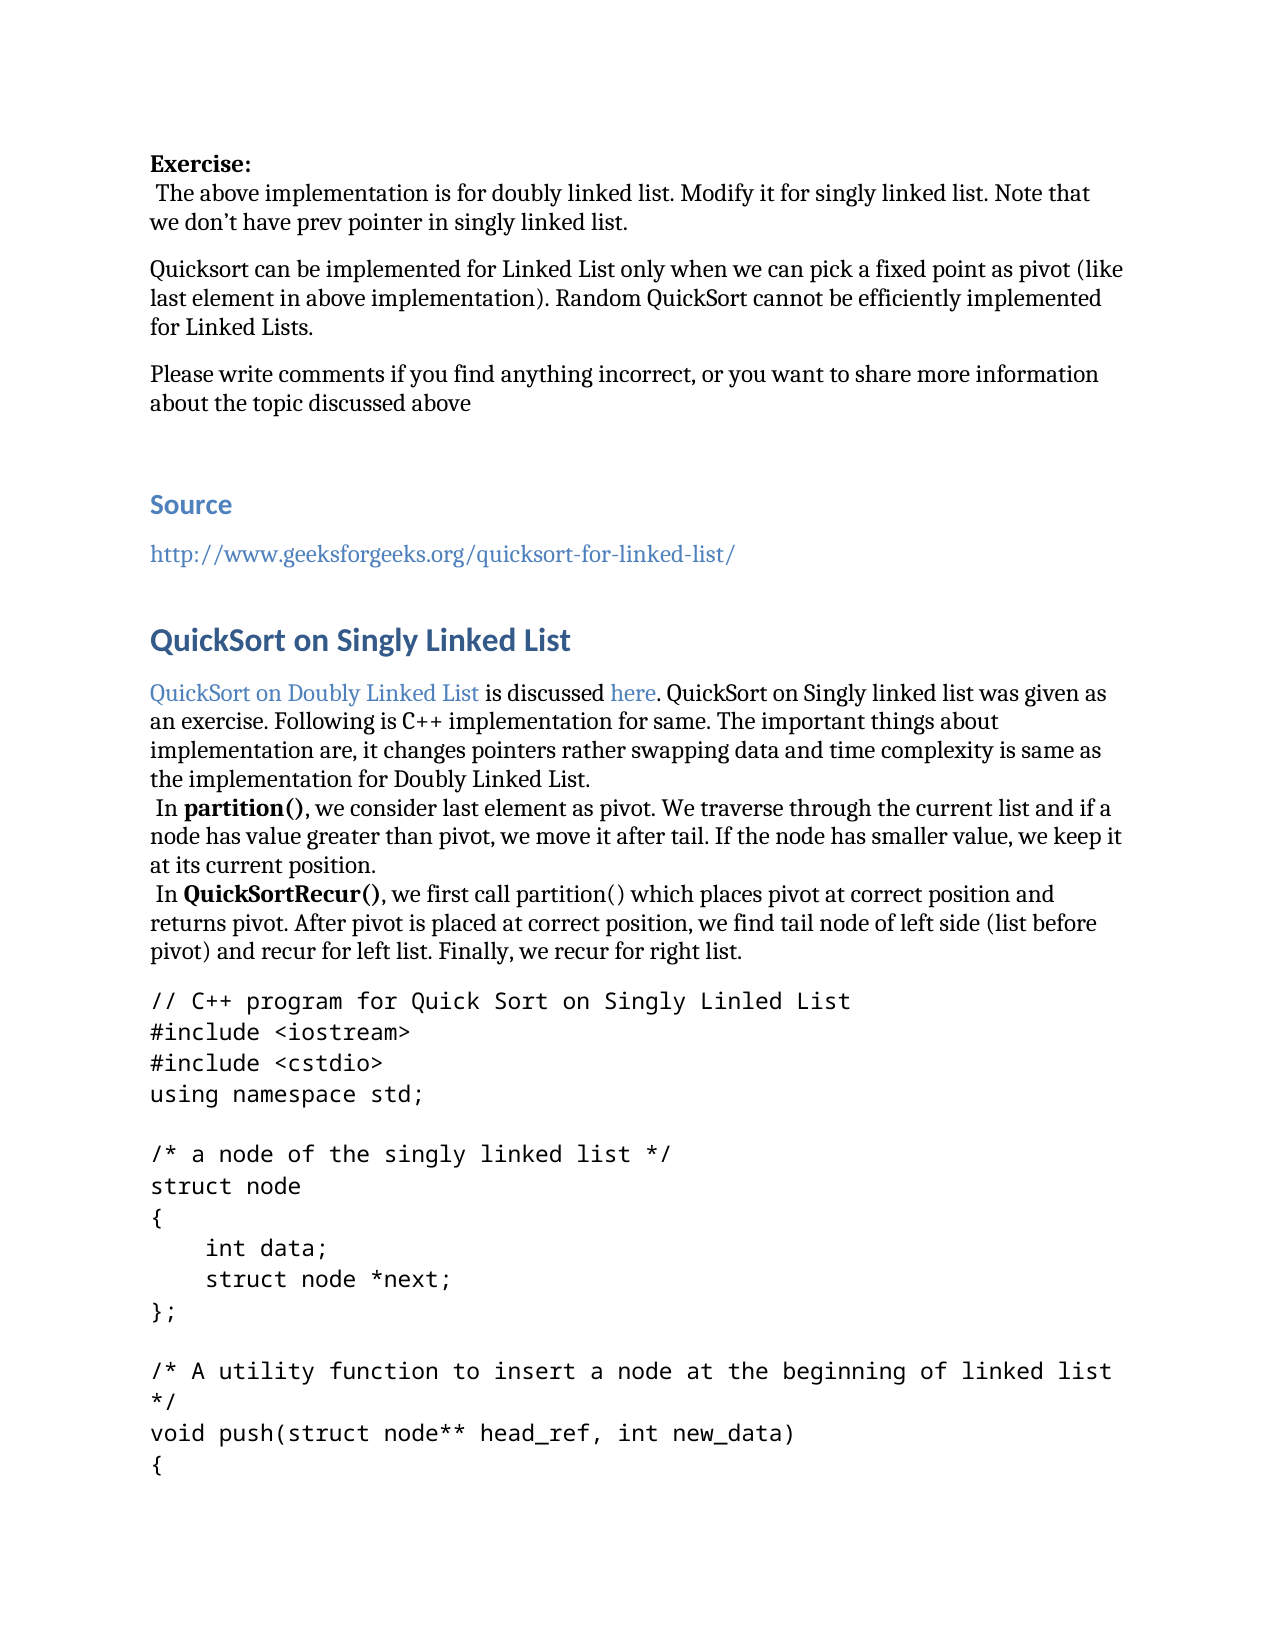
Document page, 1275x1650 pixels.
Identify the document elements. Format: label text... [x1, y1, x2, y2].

text Exercise: The above implementation is for doubly linked list. Modify it for singly linked list. Note that we don’t have prev pointer in singly linked list. [150, 150, 1125, 236]
text QuickSort on Doubly Linked List is discussed here. QuickSort on Singly linked list was given as an exercise. Following is C++ implementation for same. The important things about implementation are, it changes pointers rather swapping data and time complexity is same as the implementation for Doubly Linked List. In partition(), we consider last element as pivot. We traverse through the current list and if a node has value greater than pivot, we move it after tail. If the node has smaller value, we keep it at its current position. In QuickSortRecur(), we first call partition() which places pivot at correct position and returns pivot. After pivot is placed at correct position, we find tail node of left side (list before pivot) and recur for left list. Finally, we recur for right list. [150, 678, 1125, 966]
text http://www.geeksforgeeks.org/quicksort-for-linked-list/ [150, 540, 1125, 569]
text Quicksort can be implemented for Linked List only when we can pick a fixed point as pivot (like last element in above implementation). Random QuickSort cannot be efficiently implemented for Linked Lists. [150, 255, 1125, 341]
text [150, 985, 1125, 1480]
text Please write comments if you find anything incorrect, or you want to share more information about the topic discussed above [150, 360, 1125, 417]
subtitle Source [150, 486, 1125, 521]
subtitle QuickSort on Singly Linked List [150, 619, 1125, 660]
